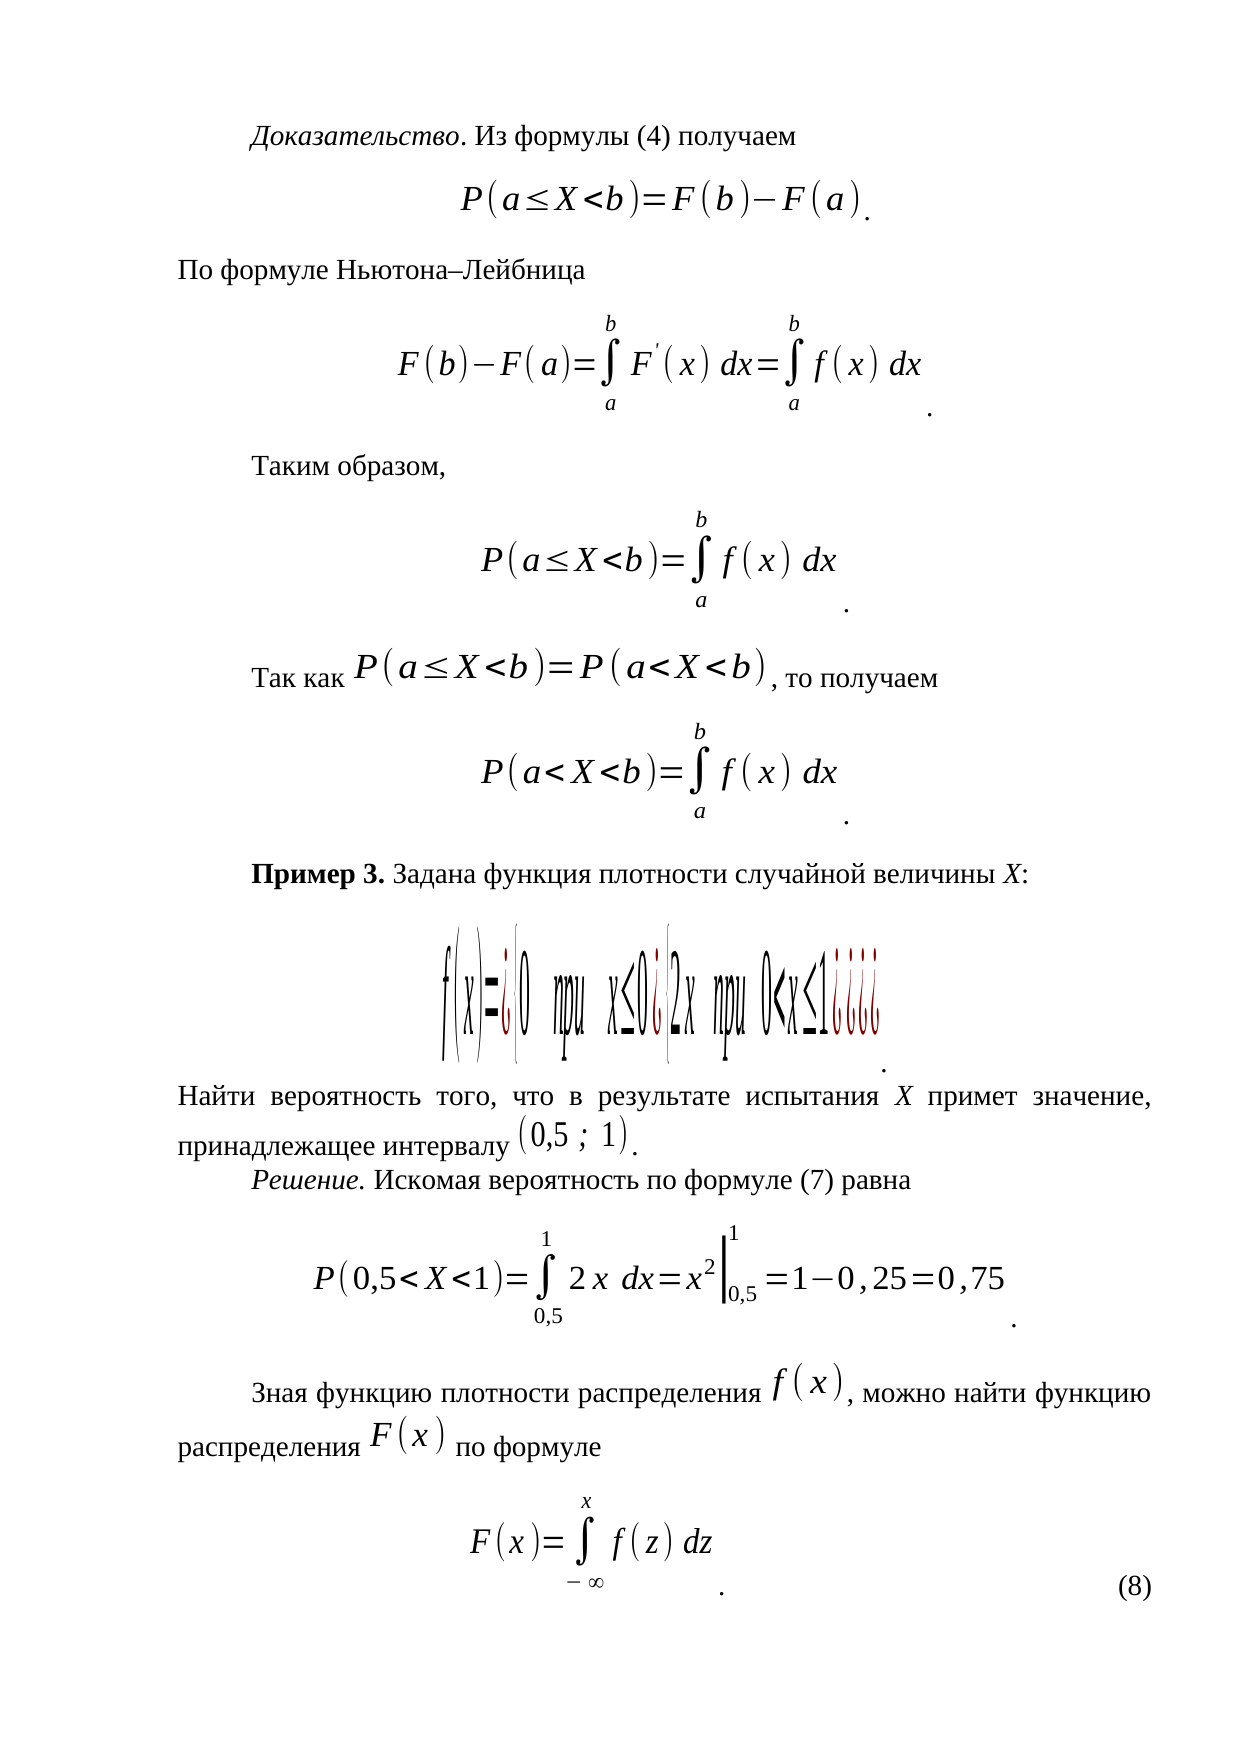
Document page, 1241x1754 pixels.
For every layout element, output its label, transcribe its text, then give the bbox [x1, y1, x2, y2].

text Пример 3. Задана функция плотности случайной величины Х: [177, 857, 1152, 890]
subtitle Найти вероятность того, что в результате испытания Х примет значение, принадлежащее интервалу . [177, 1078, 1152, 1162]
text Так как , то получаем [177, 645, 1152, 694]
subtitle . [177, 916, 1152, 1078]
text По формуле Ньютона–Лейбница [177, 252, 1152, 286]
text Доказательство. Из формулы (4) получаем [177, 118, 1152, 152]
text . [177, 177, 1152, 226]
text . [177, 508, 1152, 619]
text . (8) [177, 1488, 1152, 1602]
text Решение. Искомая вероятность по формуле (7) равна [177, 1162, 1152, 1196]
text . [177, 719, 1152, 831]
text . [177, 311, 1152, 423]
text Таким образом, [177, 448, 1152, 482]
text Зная функцию плотности распределения , можно найти функцию распределения по формуле [177, 1360, 1152, 1462]
text . [177, 1221, 1152, 1334]
